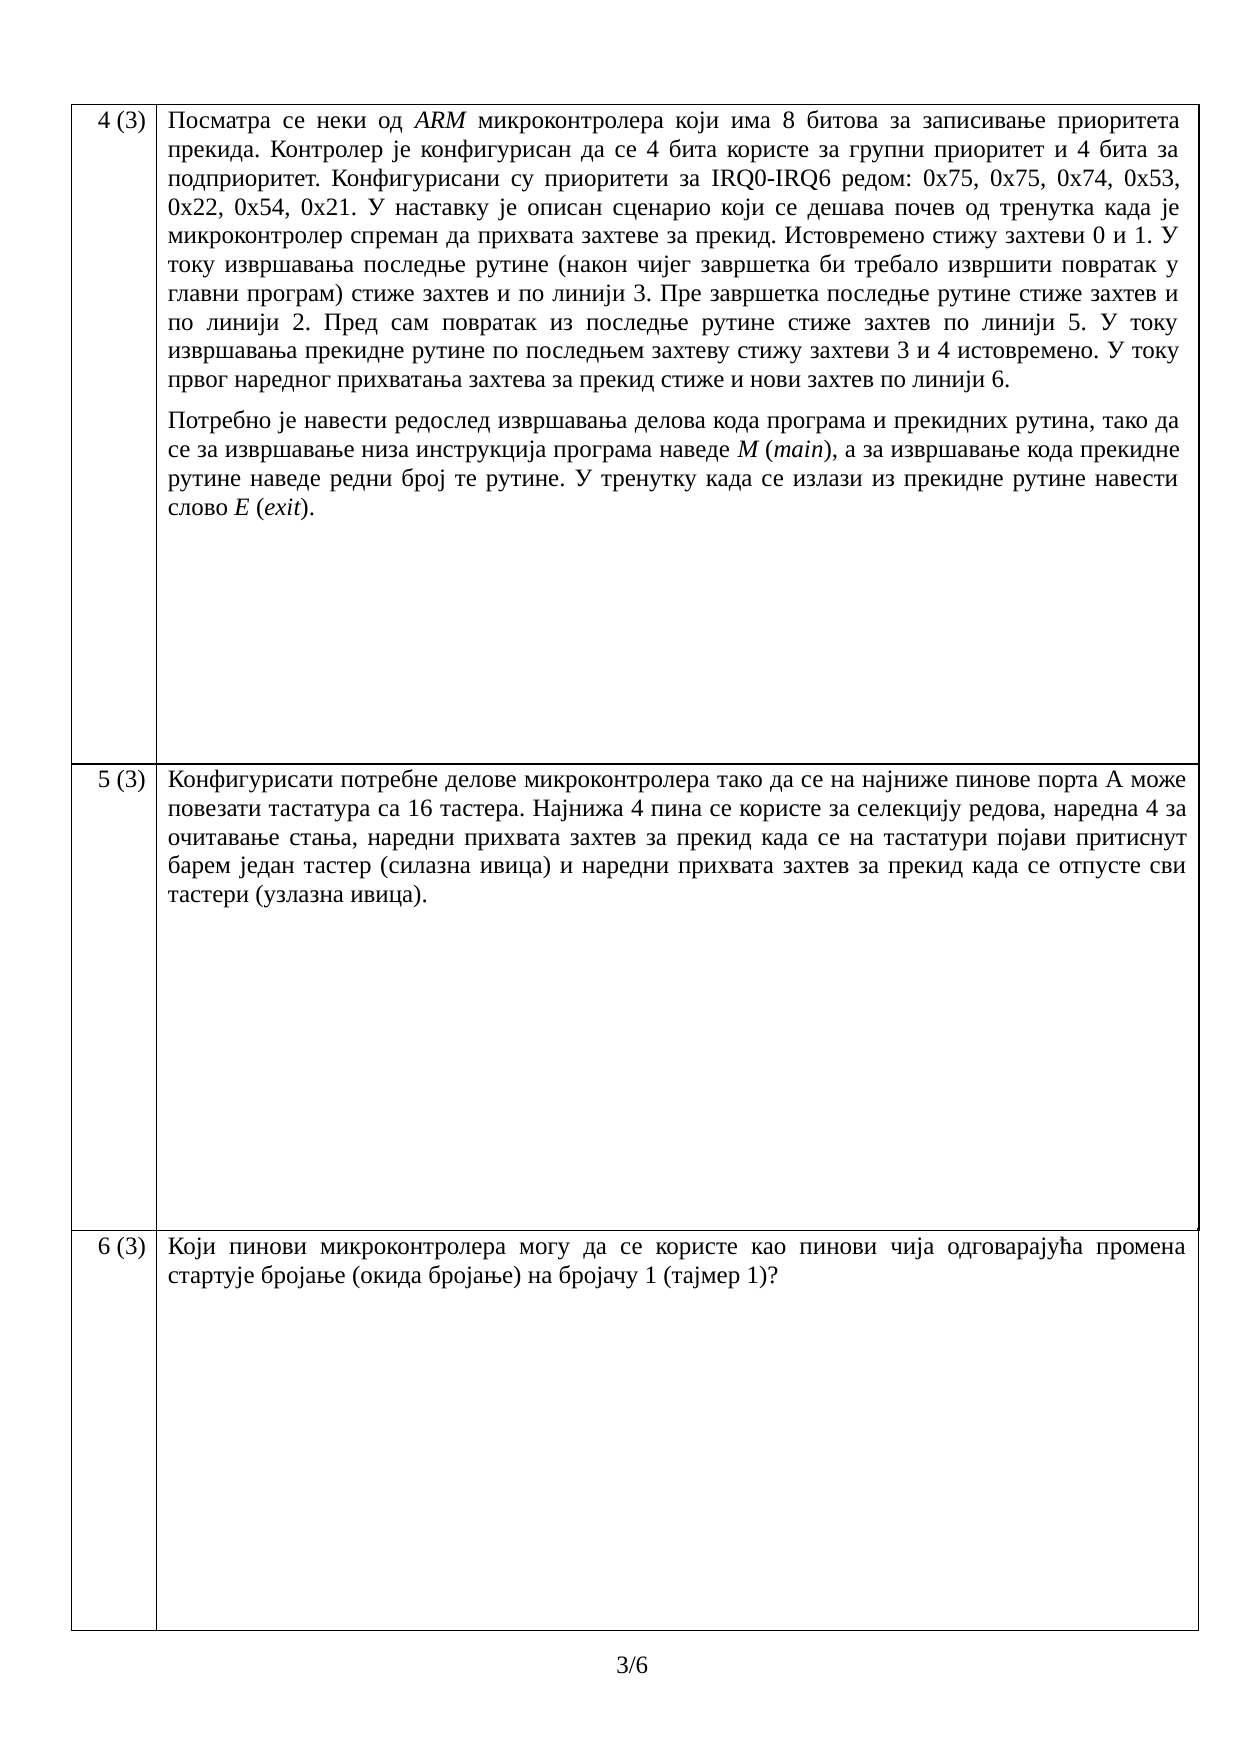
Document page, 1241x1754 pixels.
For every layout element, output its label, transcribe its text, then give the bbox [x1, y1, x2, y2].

table_cell 5 (3) [72, 765, 156, 1229]
table_cell Конфигурисати потребне делове микроконтролера тако да се на најниже пинове порта А може повезати тастатура са 16 тастера. Најнижа 4 пина се користе за селекцију редова, наредна 4 за очитавање стања, наредни прихвата захтев за прекид када се на тастатури појави притиснут барем један тастер (силазна ивица) и наредни прихвата захтев за прекид када се отпусте сви тастери (узлазна ивица). [157, 765, 1198, 1229]
table_cell Посматра се неки од ARM микроконтролера који има 8 битова за записивање приоритета прекида. Контролер је конфигурисан да се 4 бита користе за групни приоритет и 4 бита за подприоритет. Конфигурисани су приоритети за IRQ0-IRQ6 редом: 0x75, 0x75, 0x74, 0x53, 0x22, 0x54, 0х21. У наставку је описан сценарио који се дешава почев од тренутка када је микроконтролер спреман да прихвата захтеве за прекид. Истовремено стижу захтеви 0 и 1. У току извршавања последње рутине (након чијег завршетка би требало извршити повратак у главни програм) стиже захтев и по линији 3. Пре завршетка последње рутине стиже захтев и по линији 2. Пред сам повратак из последње рутине стиже захтев по линији 5. У току извршавања прекидне рутине по последњем захтеву стижу захтеви 3 и 4 истовремено. У току првог наредног прихватања захтева за прекид стиже и нови захтев по линији 6. Потребно је навести редослед извршавања делова кода програма и прекидних рутина, тако да се за извршавање низа инструкција програма наведе M (main), а за извршавање кода прекидне рутине наведе редни број те рутине. У тренутку када се излази из прекидне рутине навести слово E (exit). [157, 105, 1198, 763]
table_cell Који пинови микроконтролера могу да се користе као пинови чија одговарајућа промена стартује бројање (окида бројање) на бројачу 1 (тајмер 1)? [157, 1231, 1198, 1630]
table_cell 6 (3) [72, 1231, 156, 1630]
table_cell 4 (3) [72, 105, 156, 763]
